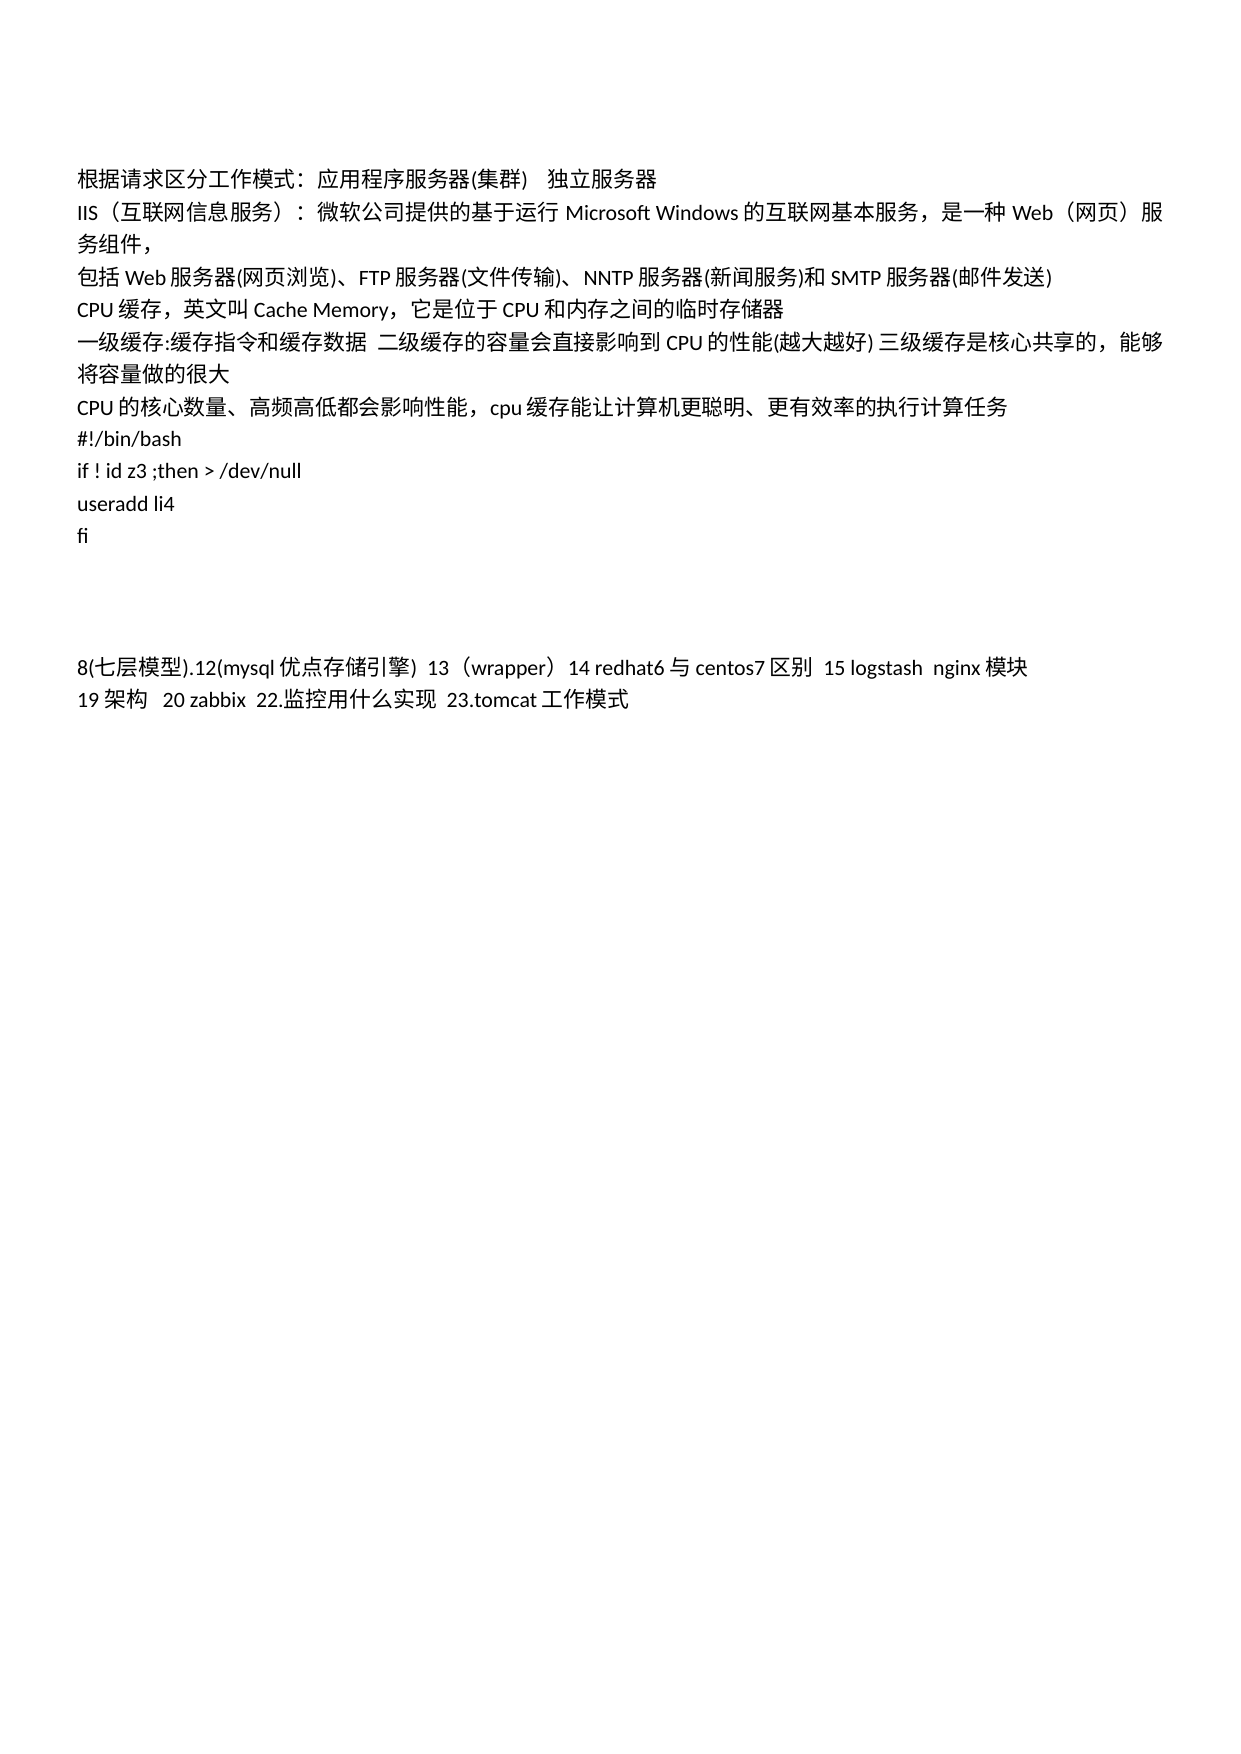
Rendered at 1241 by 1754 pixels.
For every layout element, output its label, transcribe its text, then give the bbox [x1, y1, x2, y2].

text 一级缓存:缓存指令和缓存数据 二级缓存的容量会直接影响到CPU的性能(越大越好) 三级缓存是核心共享的，能够将容量做的很大 [77, 324, 1163, 389]
text fi [77, 519, 1163, 552]
text useradd li4 [77, 487, 1163, 519]
text CPU的核心数量、高频高低都会影响性能，cpu缓存能让计算机更聪明、更有效率的执行计算任务 [77, 389, 1163, 422]
text 19 架构 20 zabbix 22.监控用什么实现 23.tomcat工作模式 [77, 682, 1163, 714]
text 包括Web服务器(网页浏览)、FTP服务器(文件传输)、NNTP服务器(新闻服务)和SMTP服务器(邮件发送) [77, 259, 1163, 292]
text #!/bin/bash [77, 422, 1163, 454]
text 8(七层模型).12(mysql优点存储引擎) 13（wrapper）14 redhat6与centos7区别 15 logstash nginx模块 [77, 649, 1163, 682]
text if ! id z3 ;then > /dev/null [77, 454, 1163, 487]
text IIS（互联网信息服务）：微软公司提供的基于运行Microsoft Windows的互联网基本服务，是一种Web（网页）服务组件， [77, 194, 1163, 259]
text 根据请求区分工作模式：应用程序服务器(集群) 独立服务器 [77, 162, 1163, 194]
text CPU缓存，英文叫Cache Memory，它是位于CPU和内存之间的临时存储器 [77, 292, 1163, 324]
